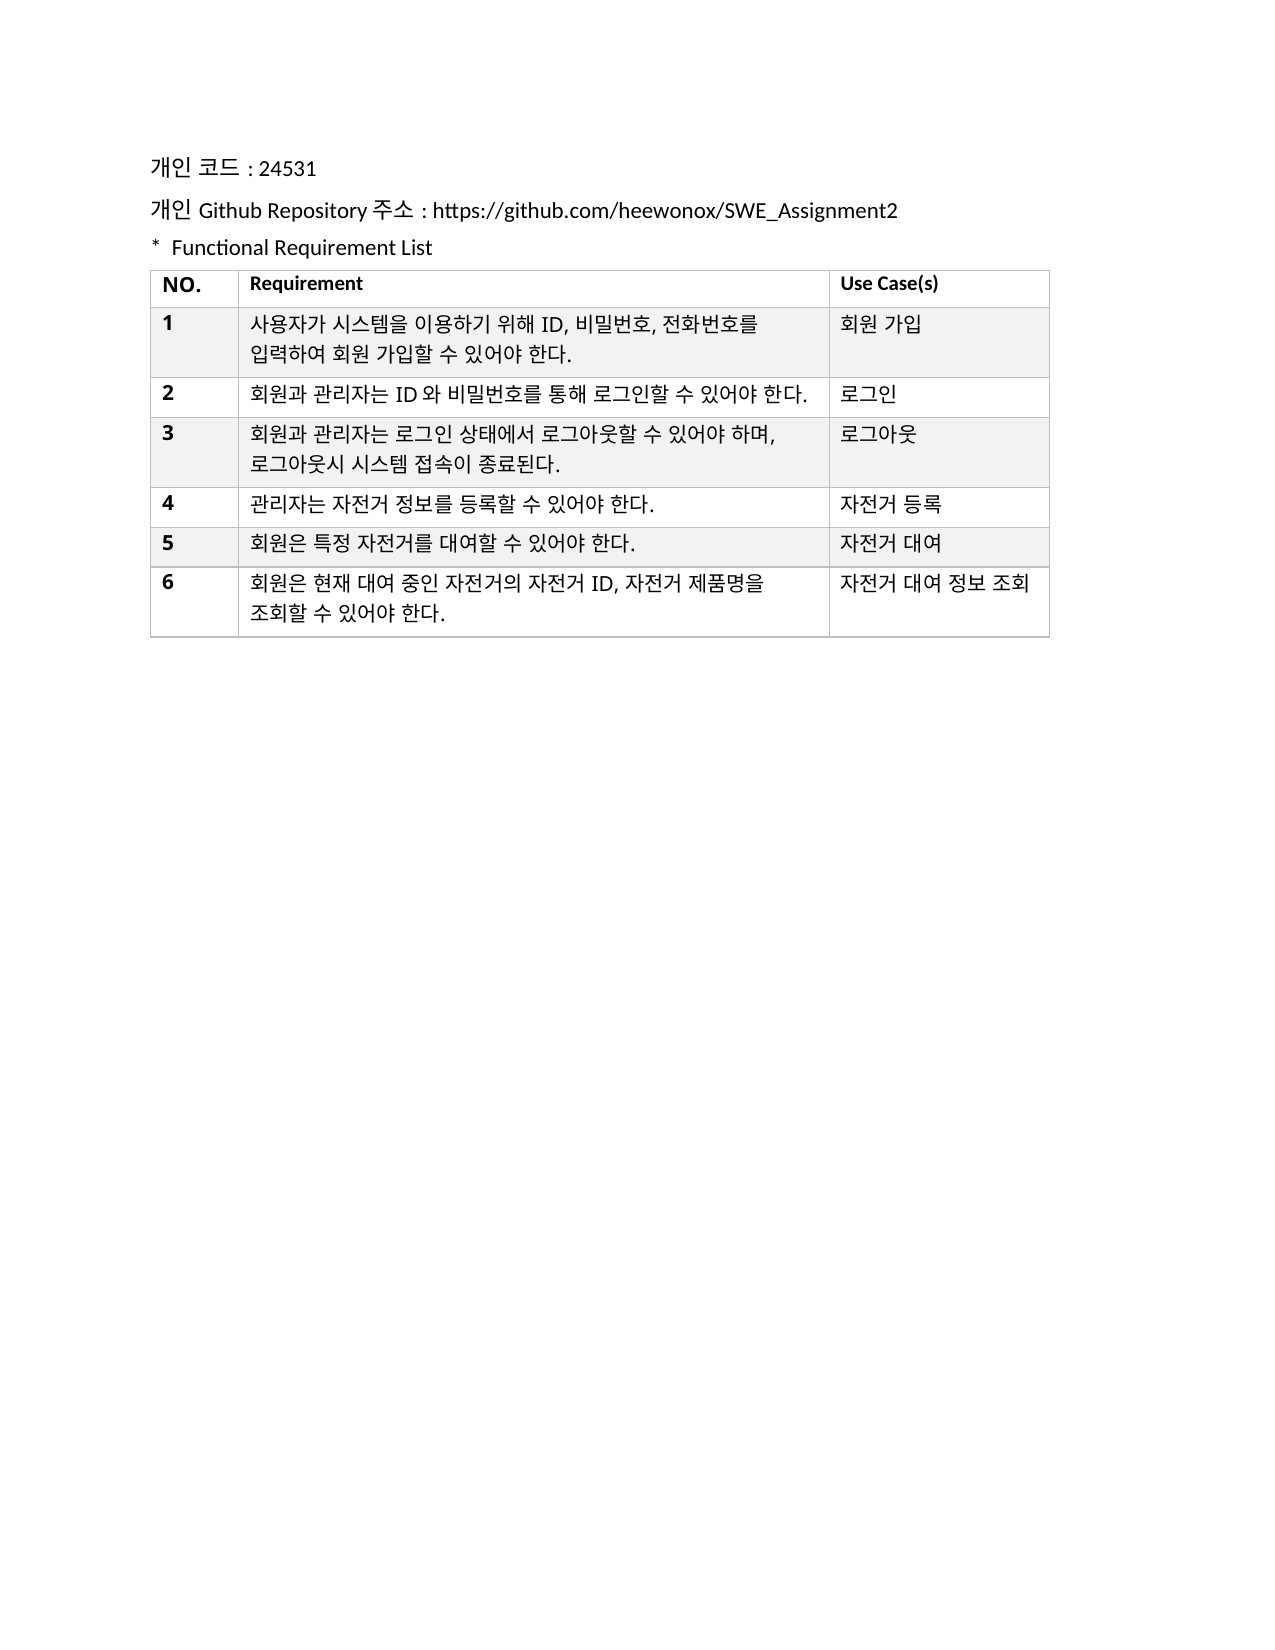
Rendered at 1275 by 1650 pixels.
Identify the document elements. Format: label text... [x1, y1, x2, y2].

text * Functional Requirement List [150, 233, 1125, 261]
table_cell 4 [151, 488, 238, 527]
table_cell 회원은 특정 자전거를 대여할 수 있어야 한다. [239, 528, 829, 566]
table_cell 자전거 대여 [830, 528, 1049, 566]
text 개인 Github Repository 주소 : https://github.com/heewonox/SWE_Assignment2 [150, 192, 1125, 225]
table_cell 사용자가 시스템을 이용하기 위해 ID, 비밀번호, 전화번호를 입력하여 회원 가입할 수 있어야 한다. [239, 308, 829, 377]
table_header Requirement [239, 271, 829, 307]
table_cell 회원과 관리자는 로그인 상태에서 로그아웃할 수 있어야 하며, 로그아웃시 시스템 접속이 종료된다. [239, 418, 829, 487]
table_cell 로그인 [830, 378, 1049, 417]
table_cell 회원과 관리자는 ID와 비밀번호를 통해 로그인할 수 있어야 한다. [239, 378, 829, 417]
table_cell 자전거 대여 정보 조회 [830, 568, 1049, 636]
table_cell 회원 가입 [830, 308, 1049, 377]
table_cell 자전거 등록 [830, 488, 1049, 527]
table_cell 관리자는 자전거 정보를 등록할 수 있어야 한다. [239, 488, 829, 527]
table_header Use Case(s) [830, 271, 1049, 307]
table_cell 2 [151, 378, 238, 417]
table_cell 5 [151, 528, 238, 566]
text 개인 코드 : 24531 [150, 150, 1125, 183]
table_header NO. [151, 271, 238, 307]
table_cell 3 [151, 418, 238, 487]
table_cell 로그아웃 [830, 418, 1049, 487]
table_cell 1 [151, 308, 238, 377]
table_cell 6 [151, 568, 238, 636]
table_cell 회원은 현재 대여 중인 자전거의 자전거 ID, 자전거 제품명을 조회할 수 있어야 한다. [239, 568, 829, 636]
